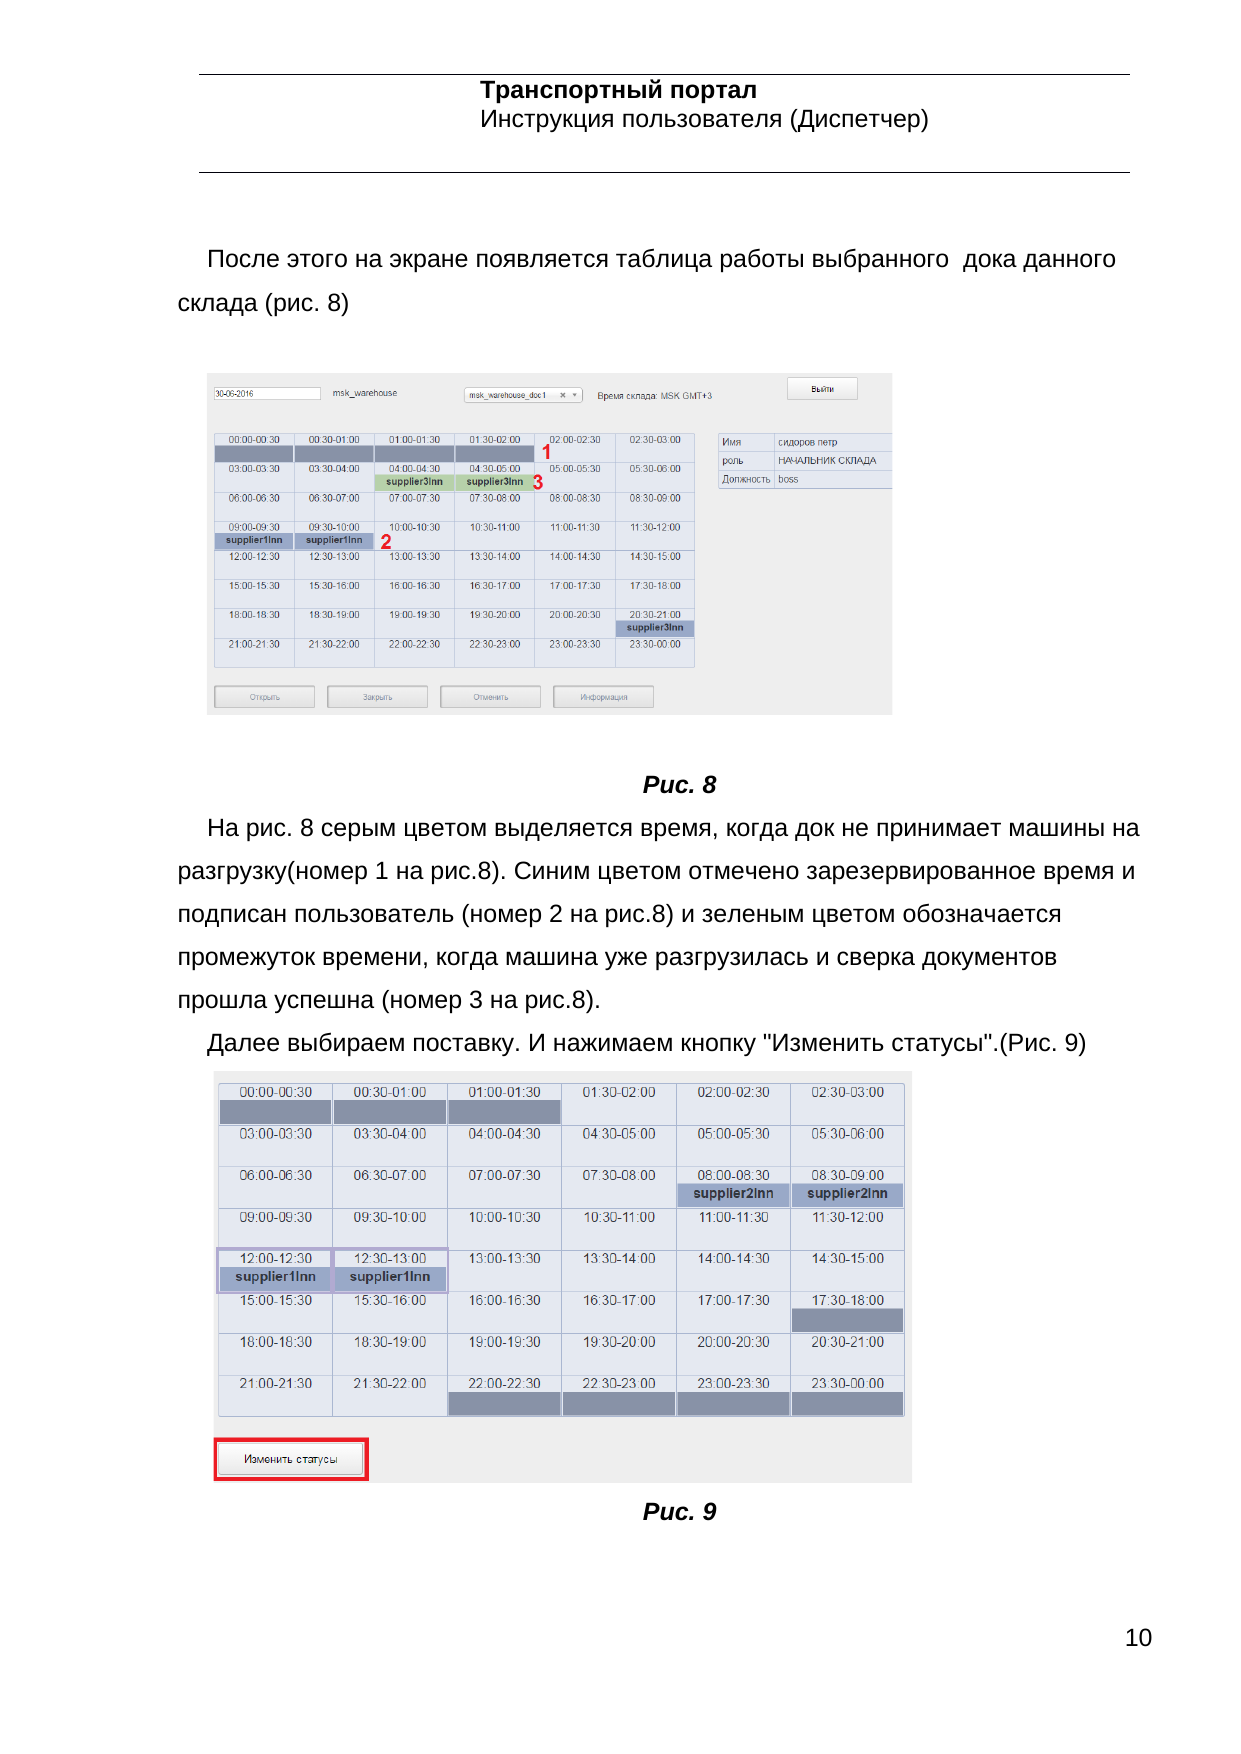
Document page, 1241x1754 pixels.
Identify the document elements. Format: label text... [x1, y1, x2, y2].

text Рис. 8 [177, 769, 1152, 798]
text Рис. 9 [177, 1497, 1152, 1525]
text Далее выбираем поставку. И нажимаем кнопку "Изменить статусы".(Рис. 9) [177, 1028, 1152, 1057]
text После этого на экране появляется таблица работы выбранного дока данного склада (рис. 8) [177, 244, 1152, 316]
text На рис. 8 серым цветом выделяется время, когда док не принимает машины на разгрузку(номер 1 на рис.8). Синим цветом отмечено зарезервированное время и подписан пользователь (номер 2 на рис.8) и зеленым цветом обозначается промежуток времени, когда машина уже разгрузилась и сверка документов прошла успешна (номер 3 на рис.8). [177, 813, 1152, 1014]
picture [213, 1071, 913, 1483]
picture [206, 373, 893, 715]
